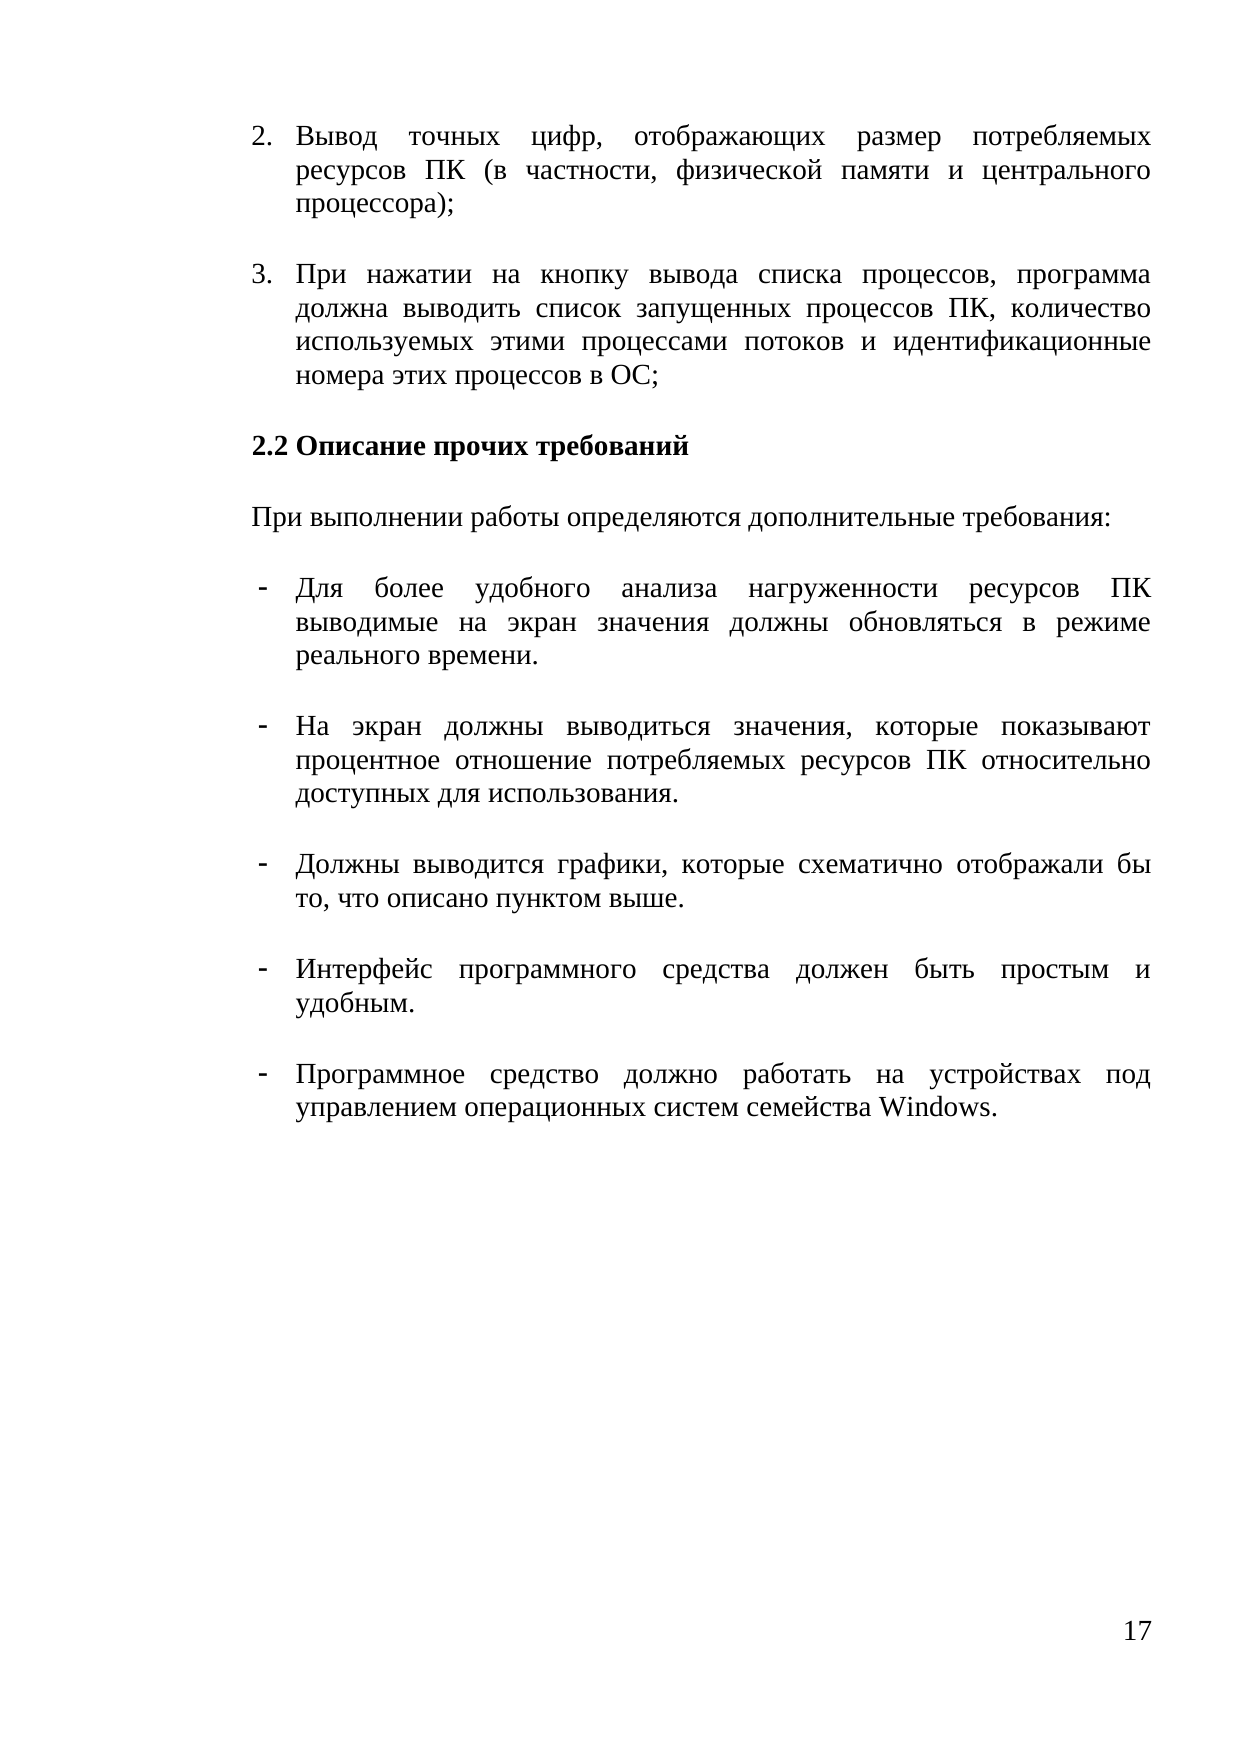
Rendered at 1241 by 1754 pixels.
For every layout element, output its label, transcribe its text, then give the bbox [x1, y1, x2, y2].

list Интерфейс программного средства должен быть простым и удобным. [258, 951, 1152, 1018]
list При нажатии на кнопку вывода списка процессов, программа должна выводить список запущенных процессов ПК, количество используемых этими процессами потоков и идентификационные номера этих процессов в ОС; [251, 256, 1152, 391]
list Для более удобного анализа нагруженности ресурсов ПК выводимые на экран значения должны обновляться в режиме реального времени. [258, 570, 1152, 671]
list Программное средство должно работать на устройствах под управлением операционных систем семейства Windows. [258, 1056, 1152, 1123]
list Описание прочих требований [252, 428, 1152, 462]
list Вывод точных цифр, отображающих размер потребляемых ресурсов ПК (в частности, физической памяти и центрального процессора); [251, 118, 1152, 219]
list На экран должны выводиться значения, которые показывают процентное отношение потребляемых ресурсов ПК относительно доступных для использования. [258, 708, 1152, 809]
text При выполнении работы определяются дополнительные требования: [177, 499, 1152, 533]
list Должны выводится графики, которые схематично отображали бы то, что описано пунктом выше. [258, 847, 1152, 914]
